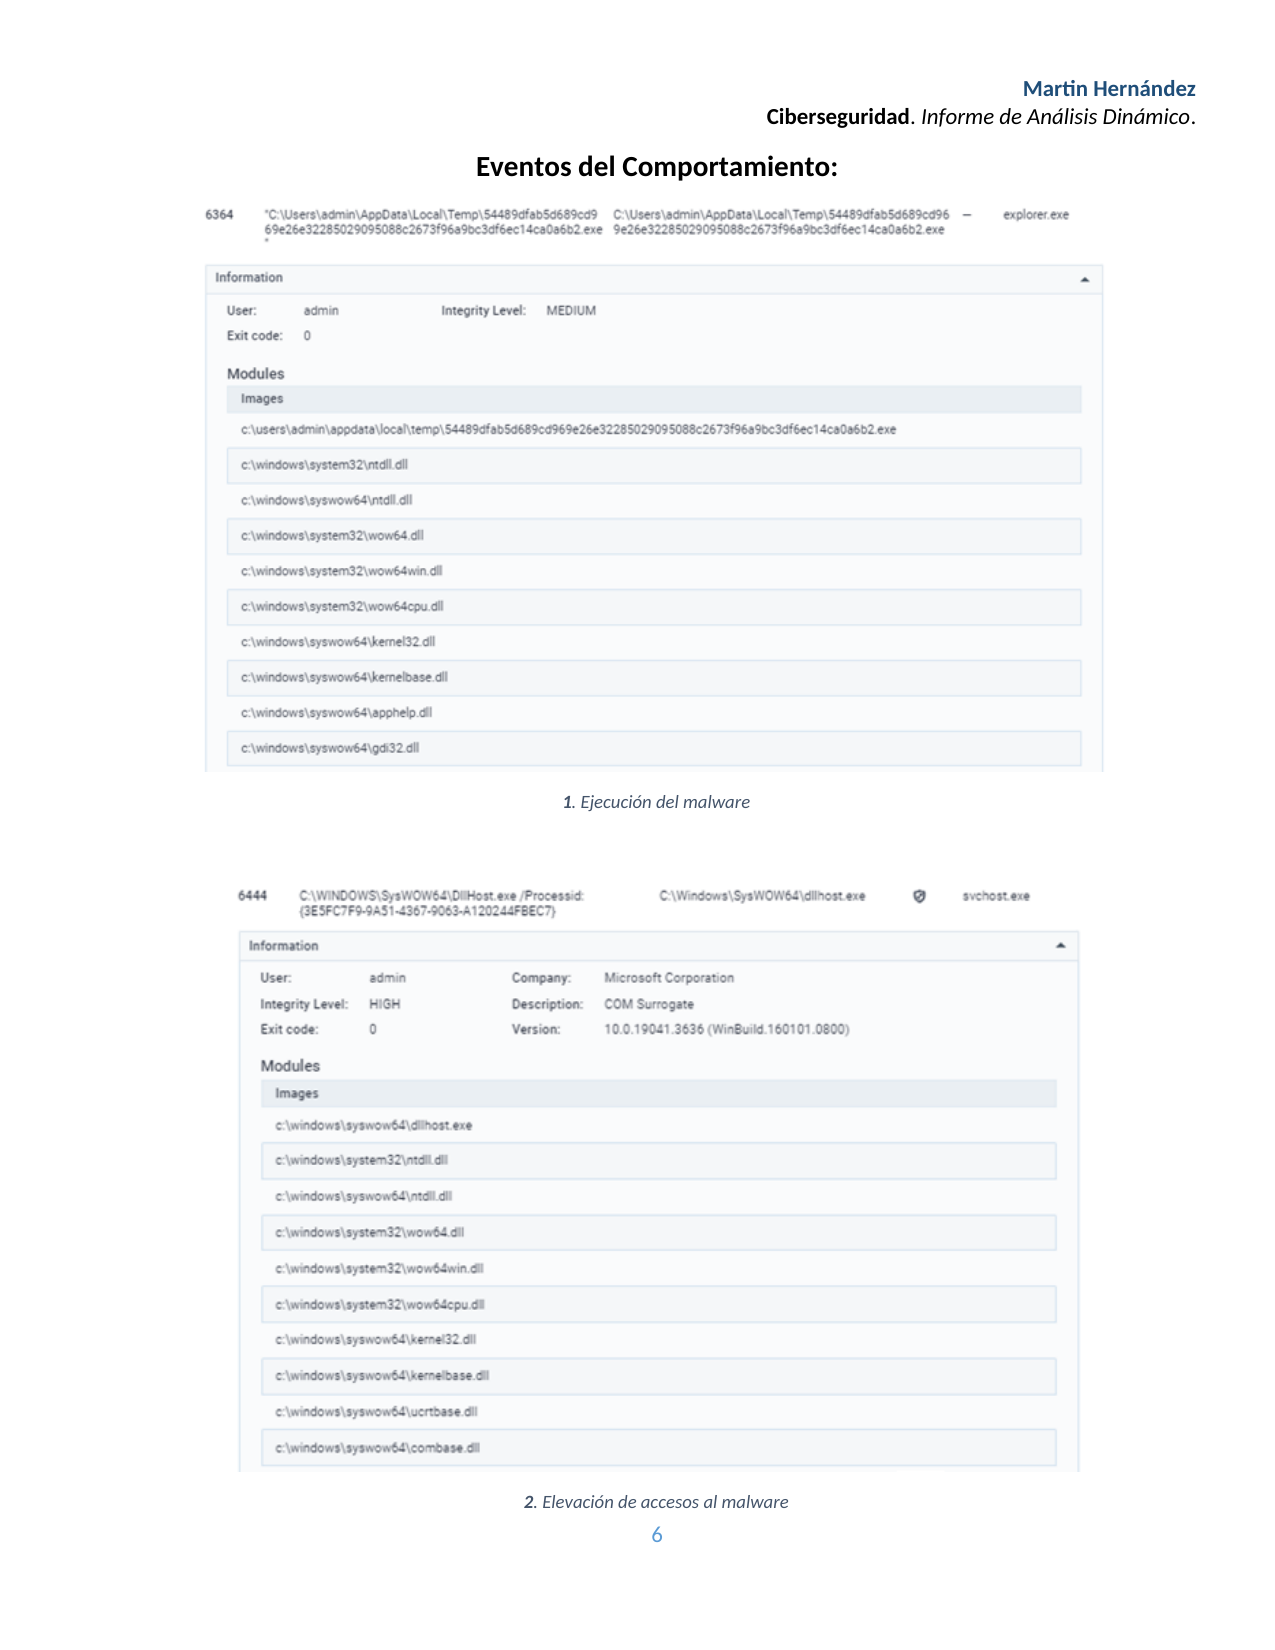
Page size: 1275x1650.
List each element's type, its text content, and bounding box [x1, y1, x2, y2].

picture [232, 881, 1082, 1472]
text 1. Ejecución del malware [118, 791, 1196, 813]
text 2. Elevación de accesos al malware [118, 1491, 1196, 1514]
picture [201, 202, 1113, 772]
text Eventos del Comportamiento: [118, 148, 1196, 183]
